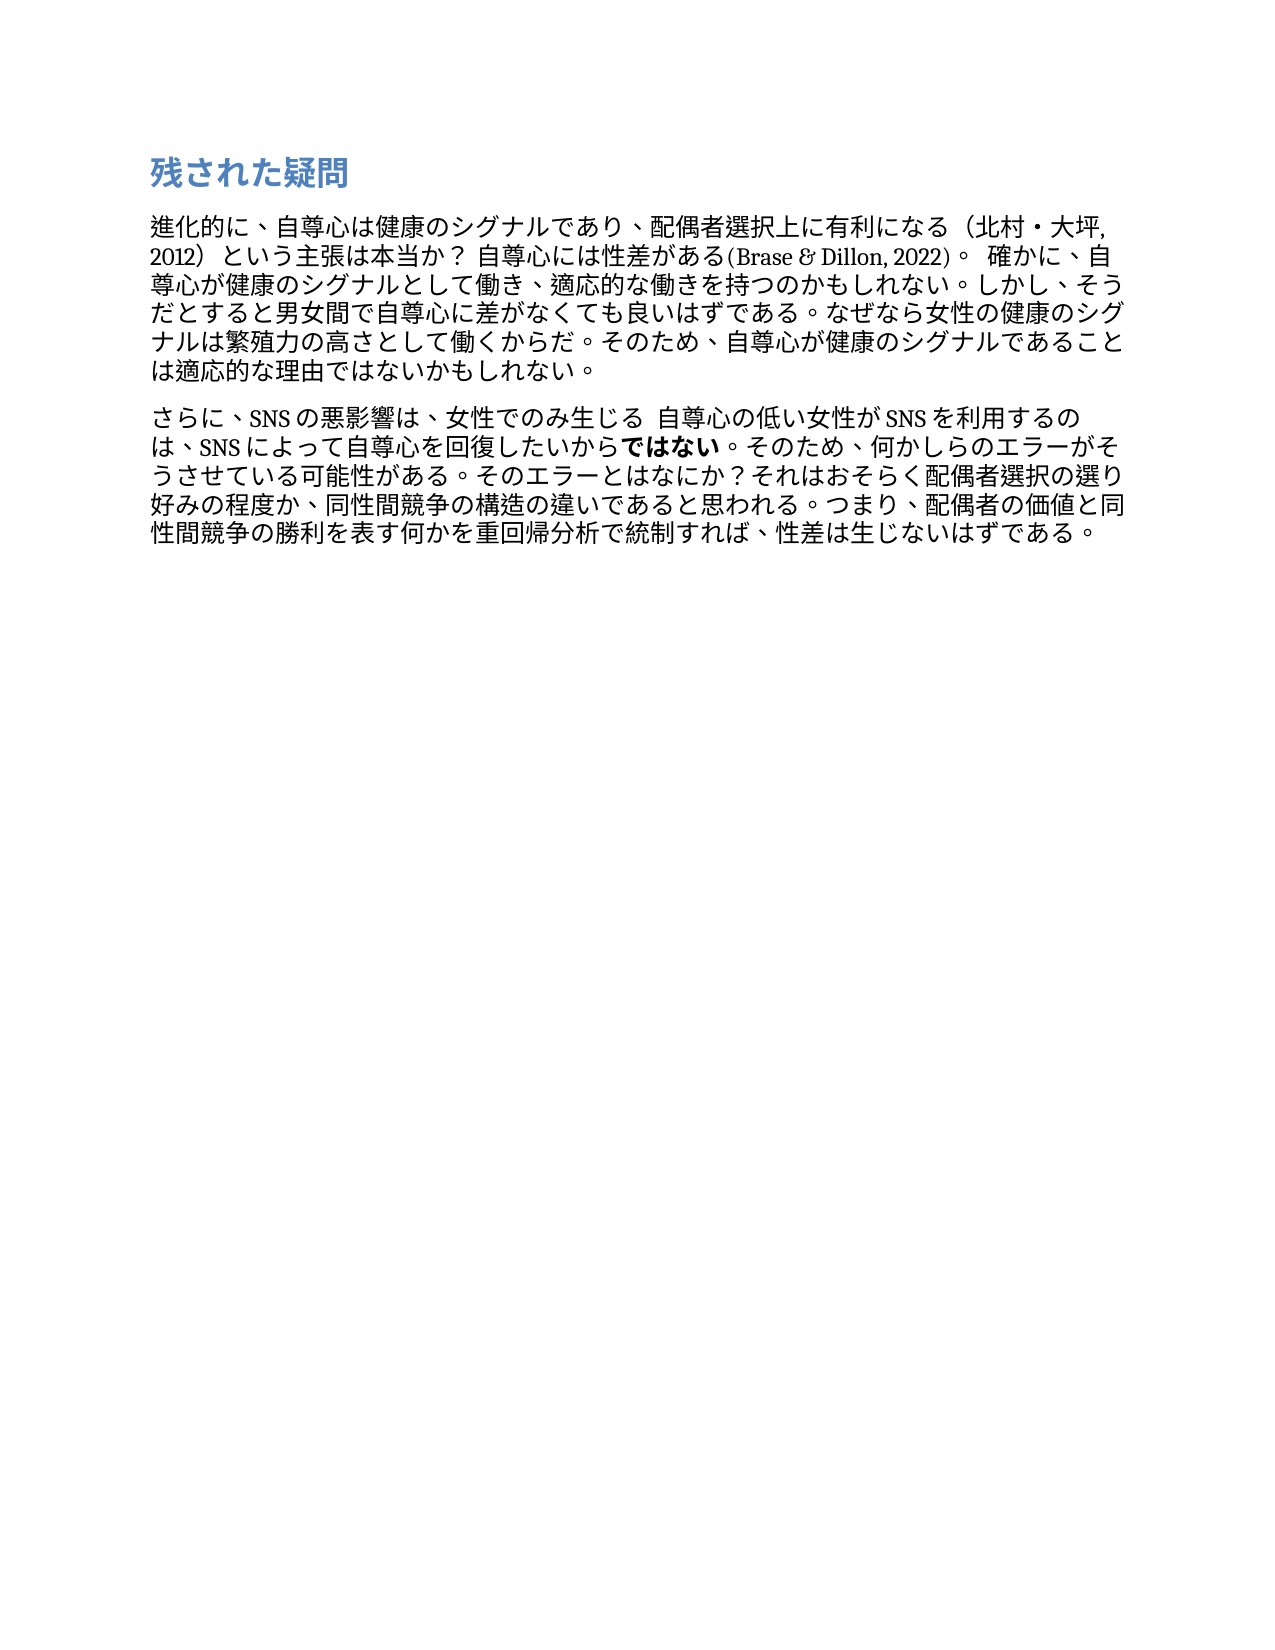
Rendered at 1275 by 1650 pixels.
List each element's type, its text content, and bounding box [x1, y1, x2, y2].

text さらに、SNSの悪影響は、女性でのみ生じる 自尊心の低い女性がSNSを利用するのは、SNSによって自尊心を回復したいからではない。そのため、何かしらのエラーがそうさせている可能性がある。そのエラーとはなにか？それはおそらく配偶者選択の選り好みの程度か、同性間競争の構造の違いであると思われる。つまり、配偶者の価値と同性間競争の勝利を表す何かを重回帰分析で統制すれば、性差は生じないはずである。 [150, 405, 1125, 549]
subtitle 残された疑問 [150, 150, 1125, 195]
text 進化的に、自尊心は健康のシグナルであり、配偶者選択上に有利になる（北村・大坪, 2012）という主張は本当か？ 自尊心には性差がある(Brase & Dillon, 2022)。 確かに、自尊心が健康のシグナルとして働き、適応的な働きを持つのかもしれない。しかし、そうだとすると男女間で自尊心に差がなくても良いはずである。なぜなら女性の健康のシグナルは繁殖力の高さとして働くからだ。そのため、自尊心が健康のシグナルであることは適応的な理由ではないかもしれない。 [150, 214, 1125, 387]
